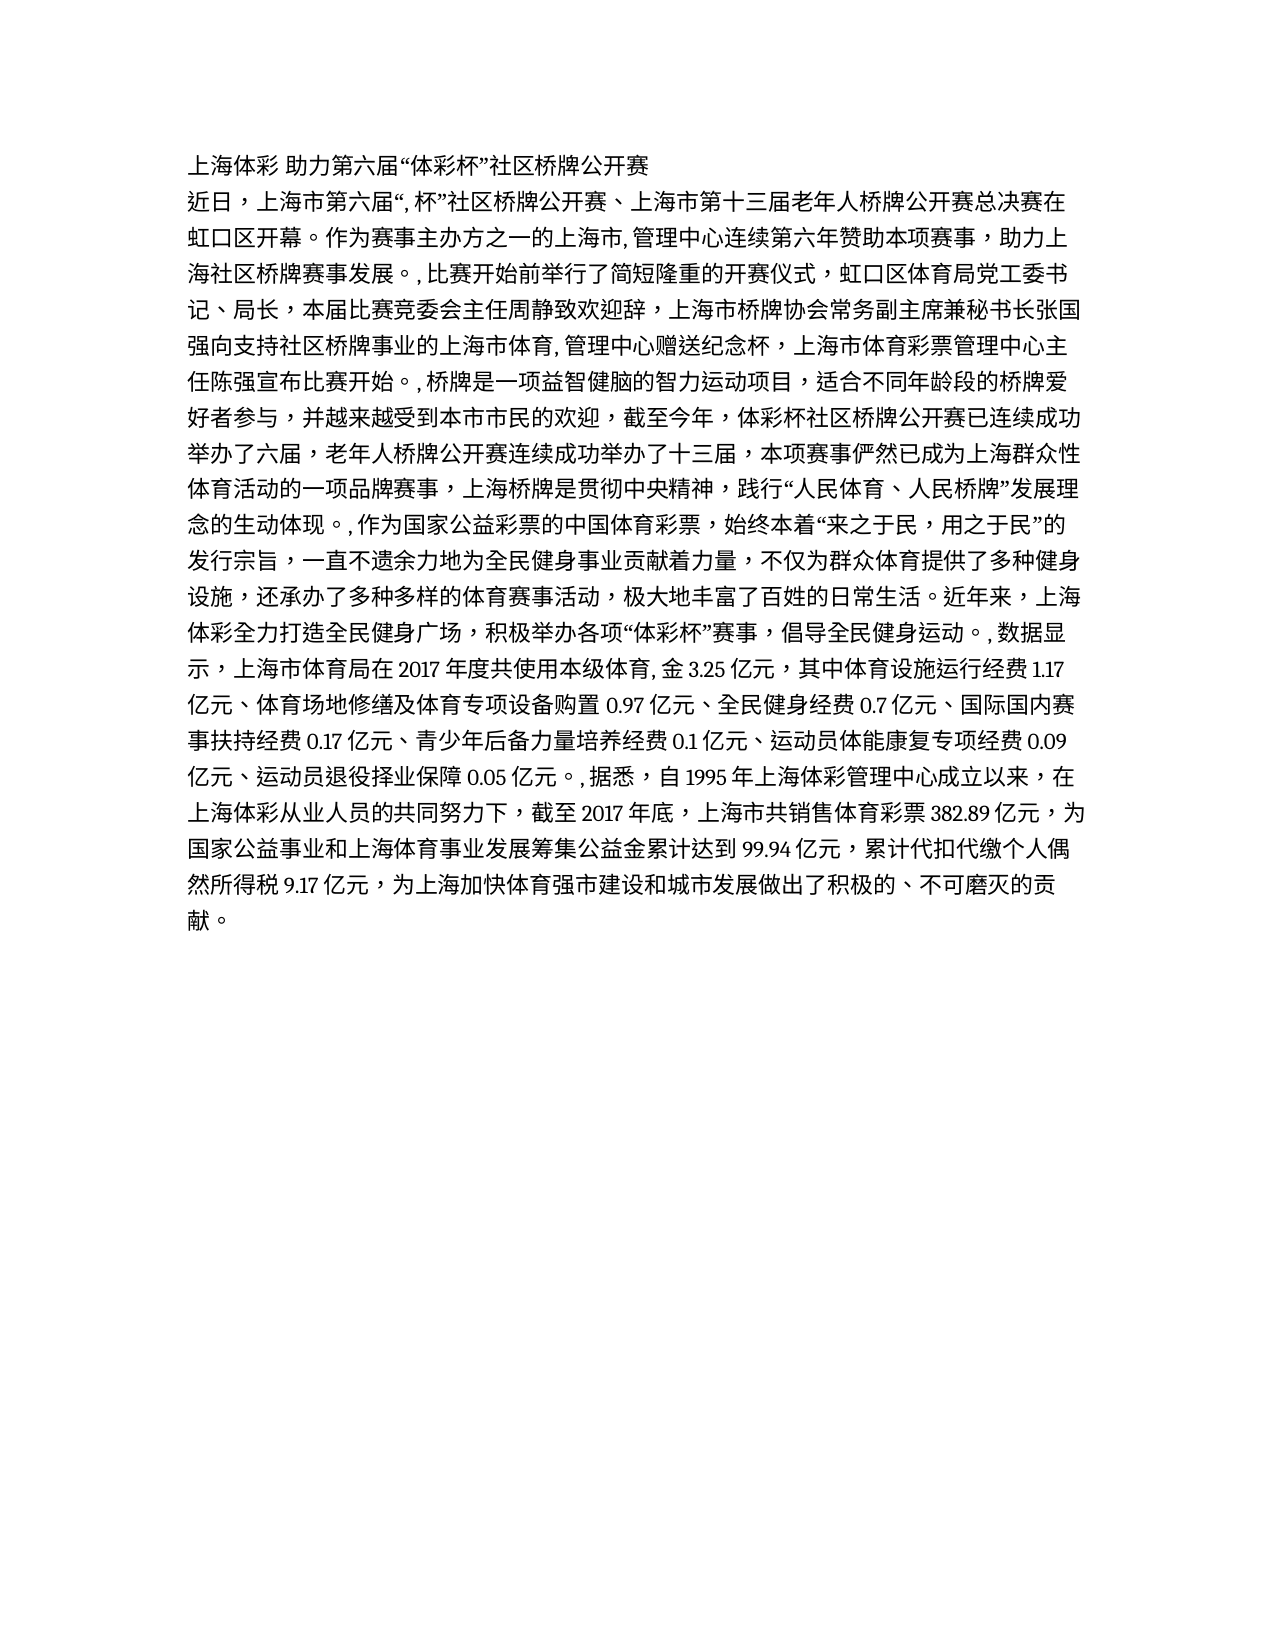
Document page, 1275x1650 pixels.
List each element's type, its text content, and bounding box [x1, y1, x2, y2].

text 上海体彩 助力第六届“体彩杯”社区桥牌公开赛 近日，上海市第六届“, 杯”社区桥牌公开赛、上海市第十三届老年人桥牌公开赛总决赛在虹口区开幕。作为赛事主办方之一的上海市, 管理中心连续第六年赞助本项赛事，助力上海社区桥牌赛事发展。, 比赛开始前举行了简短隆重的开赛仪式，虹口区体育局党工委书记、局长，本届比赛竞委会主任周静致欢迎辞，上海市桥牌协会常务副主席兼秘书长张国强向支持社区桥牌事业的上海市体育, 管理中心赠送纪念杯，上海市体育彩票管理中心主任陈强宣布比赛开始。, 桥牌是一项益智健脑的智力运动项目，适合不同年龄段的桥牌爱好者参与，并越来越受到本市市民的欢迎，截至今年，体彩杯社区桥牌公开赛已连续成功举办了六届，老年人桥牌公开赛连续成功举办了十三届，本项赛事俨然已成为上海群众性体育活动的一项品牌赛事，上海桥牌是贯彻中央精神，践行“人民体育、人民桥牌”发展理念的生动体现。, 作为国家公益彩票的中国体育彩票，始终本着“来之于民，用之于民”的发行宗旨，一直不遗余力地为全民健身事业贡献着力量，不仅为群众体育提供了多种健身设施，还承办了多种多样的体育赛事活动，极大地丰富了百姓的日常生活。近年来，上海体彩全力打造全民健身广场，积极举办各项“体彩杯”赛事，倡导全民健身运动。, 数据显示，上海市体育局在2017年度共使用本级体育, 金3.25亿元，其中体育设施运行经费1.17亿元、体育场地修缮及体育专项设备购置 0.97亿元、全民健身经费0.7亿元、国际国内赛事扶持经费0.17亿元、青少年后备力量培养经费0.1亿元、运动员体能康复专项经费0.09亿元、运动员退役择业保障0.05亿元。, 据悉，自1995年上海体彩管理中心成立以来，在上海体彩从业人员的共同努力下，截至2017年底，上海市共销售体育彩票382.89亿元，为国家公益事业和上海体育事业发展筹集公益金累计达到99.94亿元，累计代扣代缴个人偶然所得税9.17亿元，为上海加快体育强市建设和城市发展做出了积极的、不可磨灭的贡献。 [187, 150, 1087, 936]
